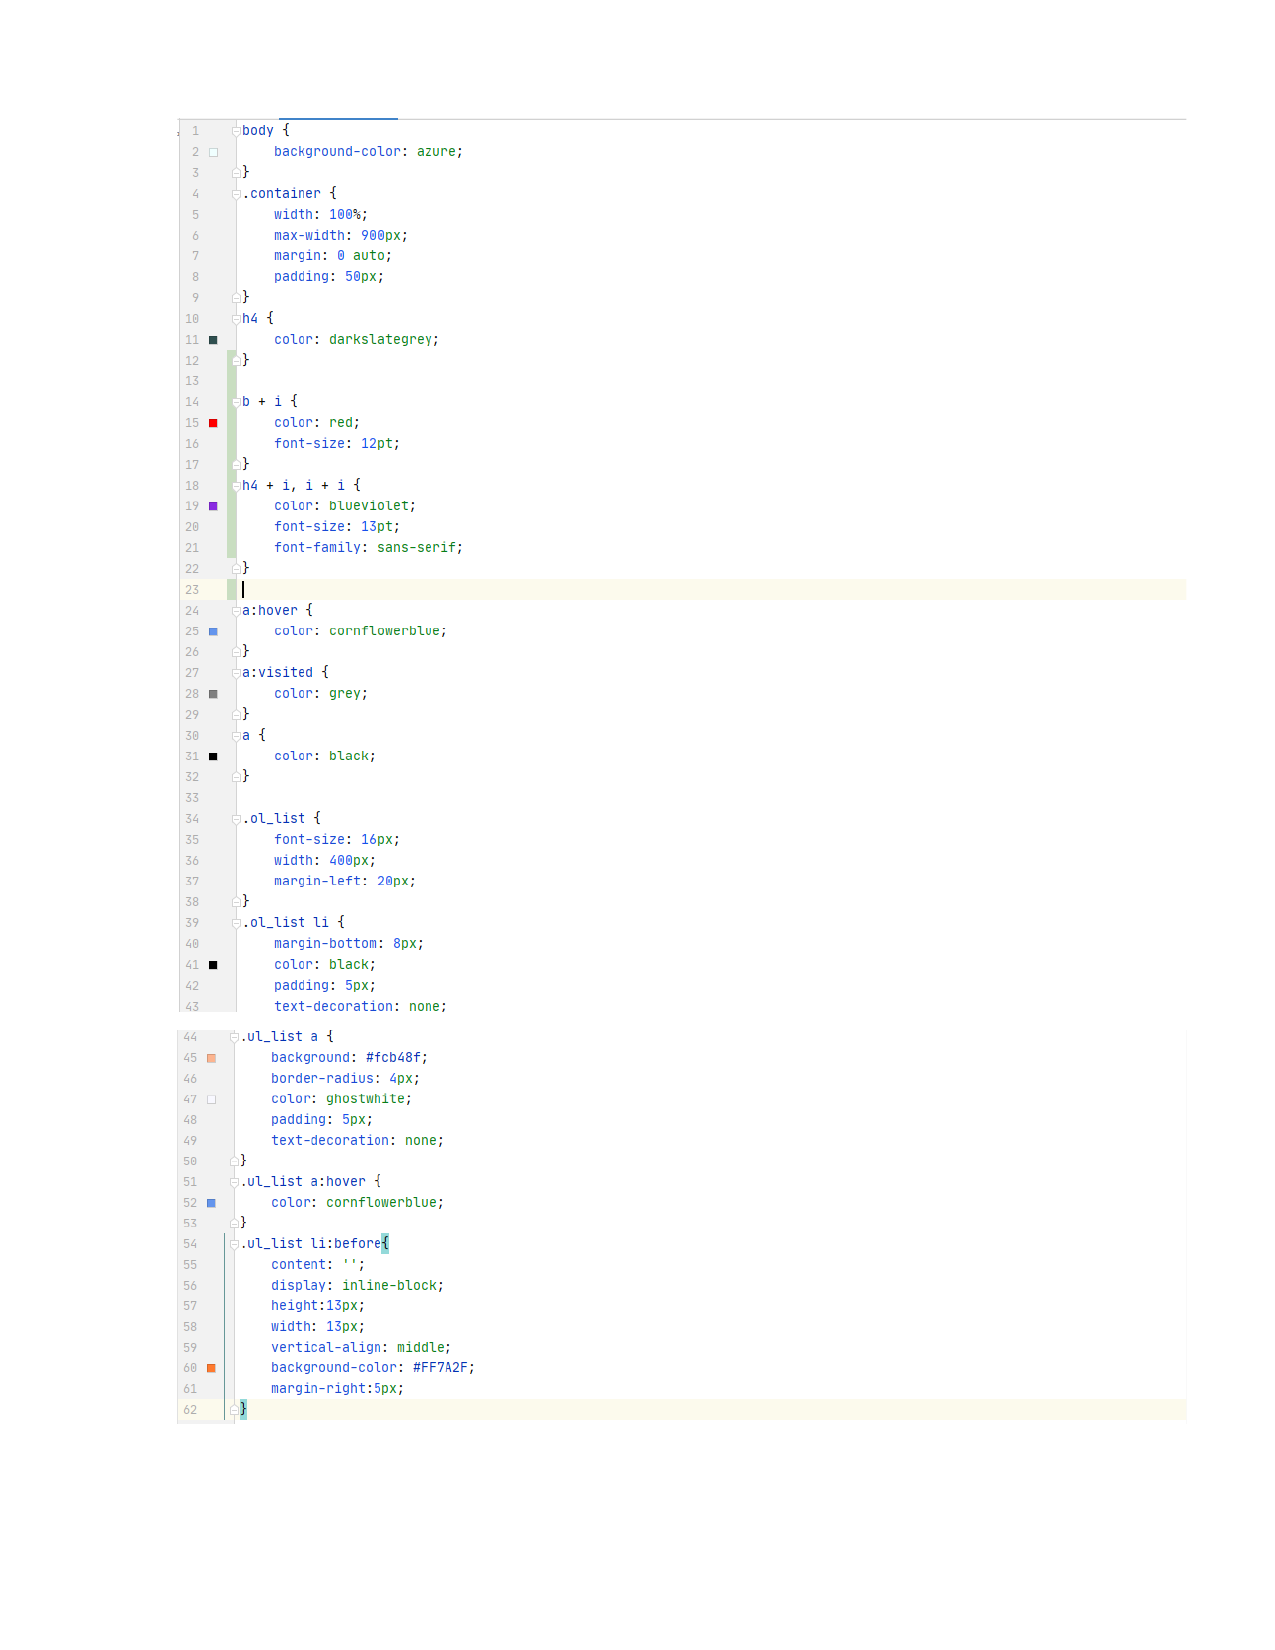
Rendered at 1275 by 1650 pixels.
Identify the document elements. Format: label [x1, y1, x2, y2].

picture [177, 118, 1187, 1012]
picture [177, 1030, 1187, 1424]
